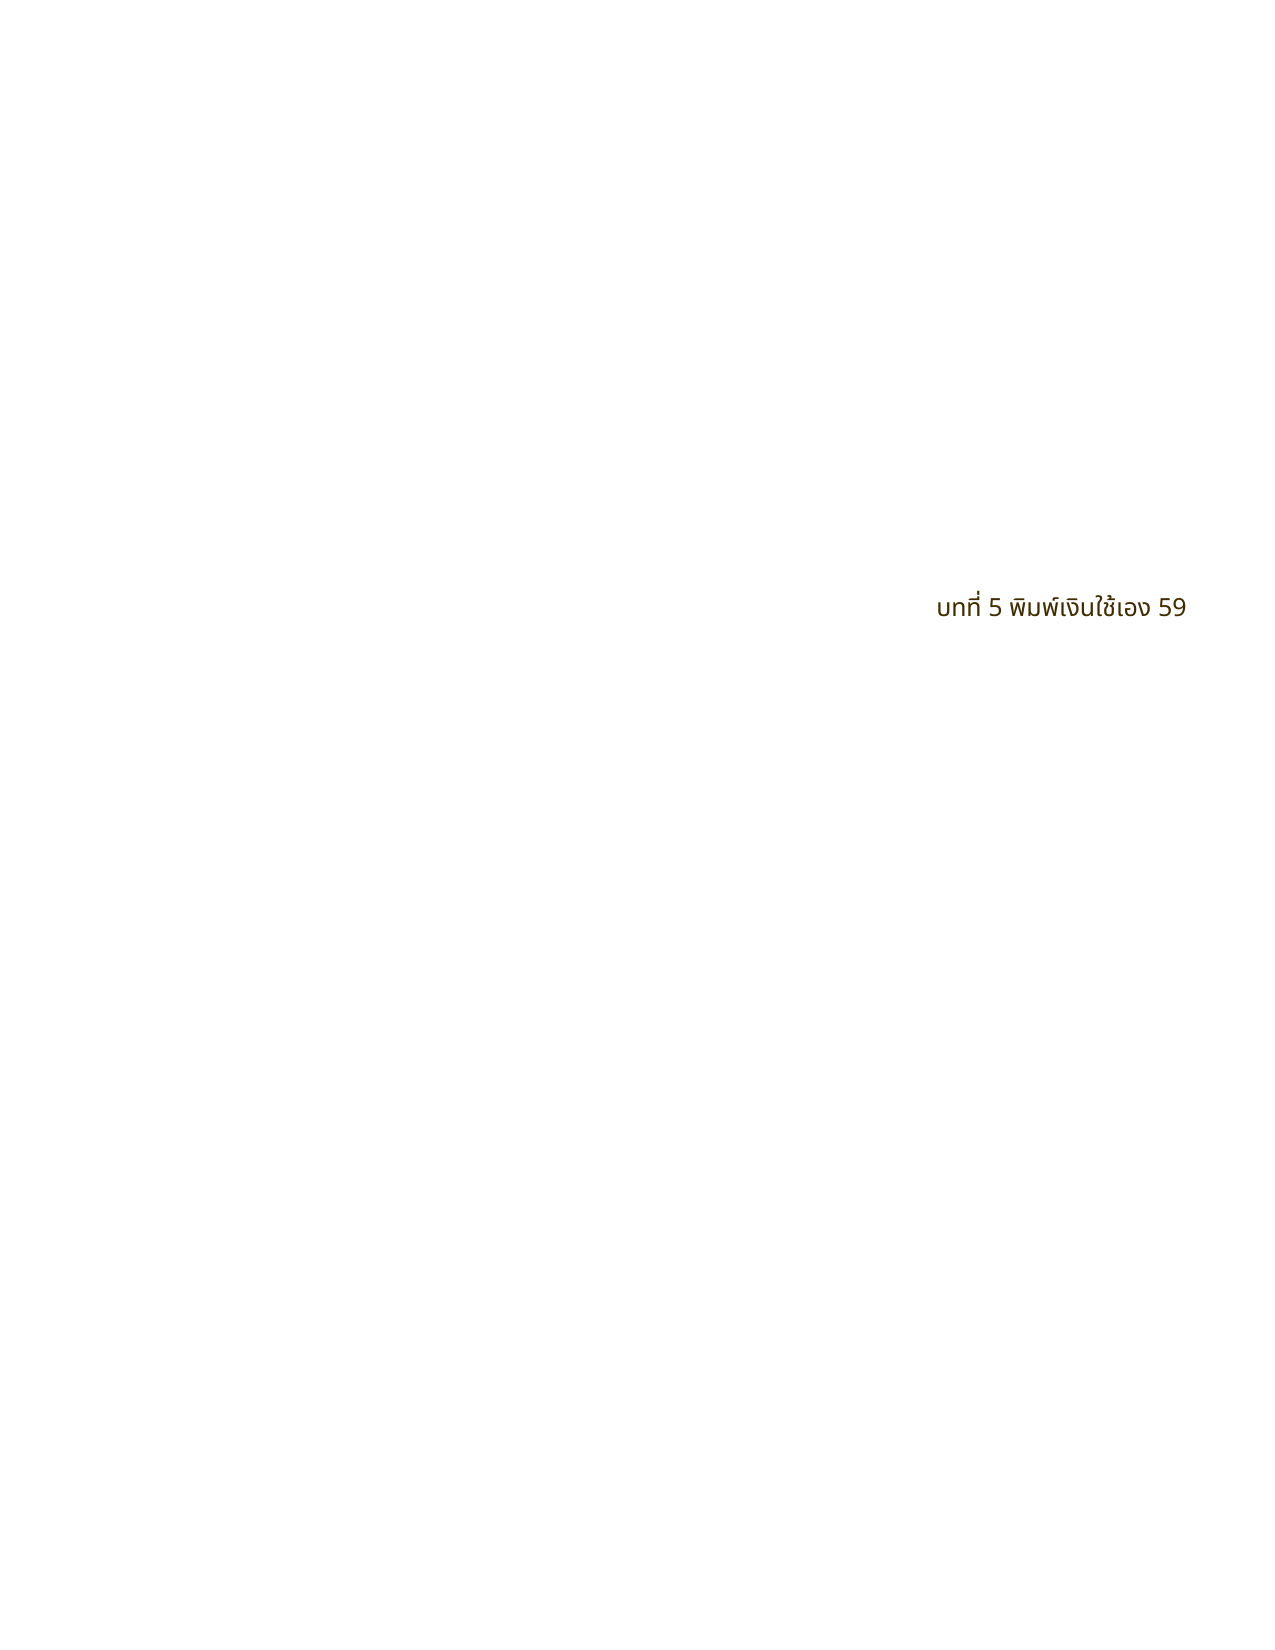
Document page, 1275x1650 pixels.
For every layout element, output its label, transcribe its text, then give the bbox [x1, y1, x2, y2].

text บทที่ 5 พิมพ์เงินใช้เอง 59 [89, 590, 1186, 628]
